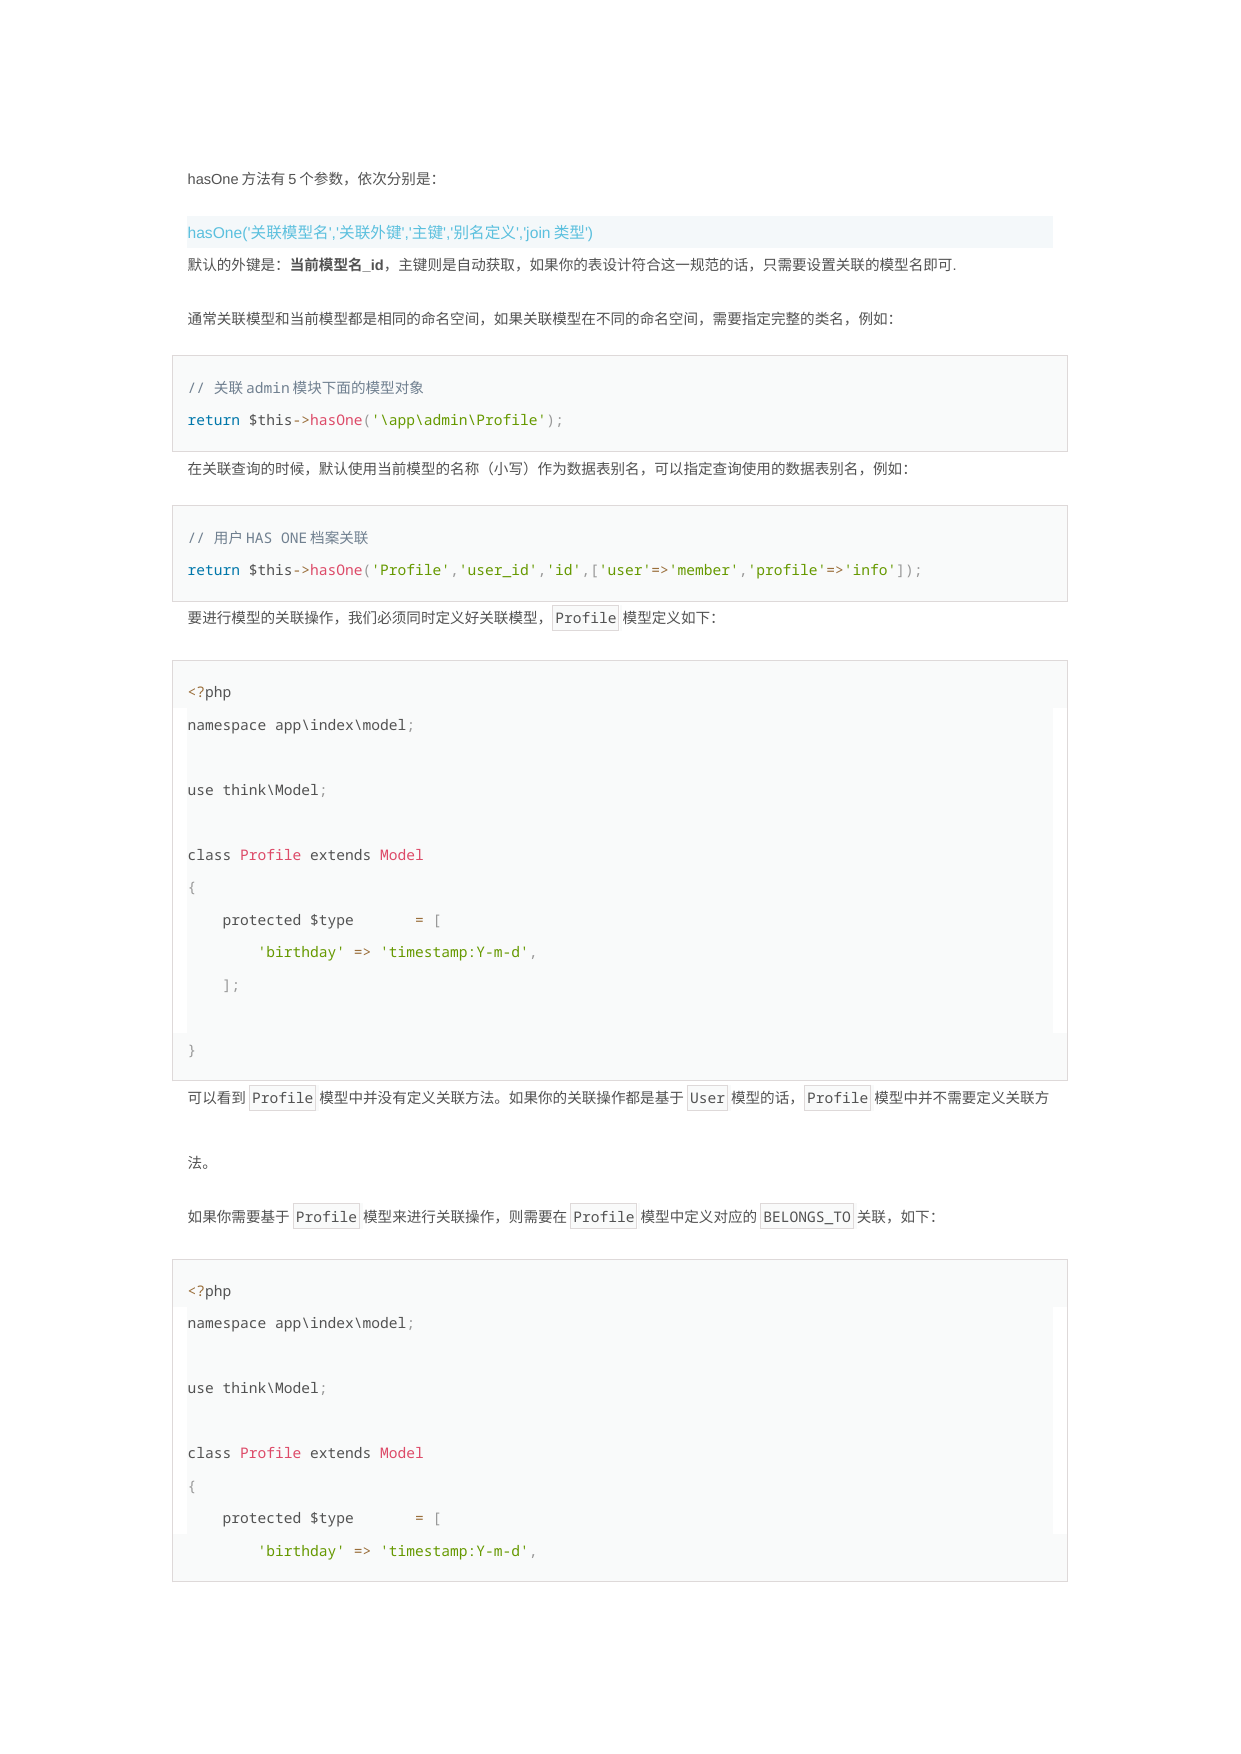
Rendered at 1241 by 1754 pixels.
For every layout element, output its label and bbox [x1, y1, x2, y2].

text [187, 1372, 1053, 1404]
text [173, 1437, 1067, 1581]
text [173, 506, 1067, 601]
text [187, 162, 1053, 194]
picture [232, 417, 239, 425]
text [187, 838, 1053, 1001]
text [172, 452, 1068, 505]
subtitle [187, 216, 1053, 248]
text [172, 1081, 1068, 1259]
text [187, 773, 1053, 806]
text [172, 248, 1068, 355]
picture [232, 567, 239, 575]
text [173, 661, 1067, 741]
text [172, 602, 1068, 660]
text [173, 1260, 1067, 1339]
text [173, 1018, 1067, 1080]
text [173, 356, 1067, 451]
